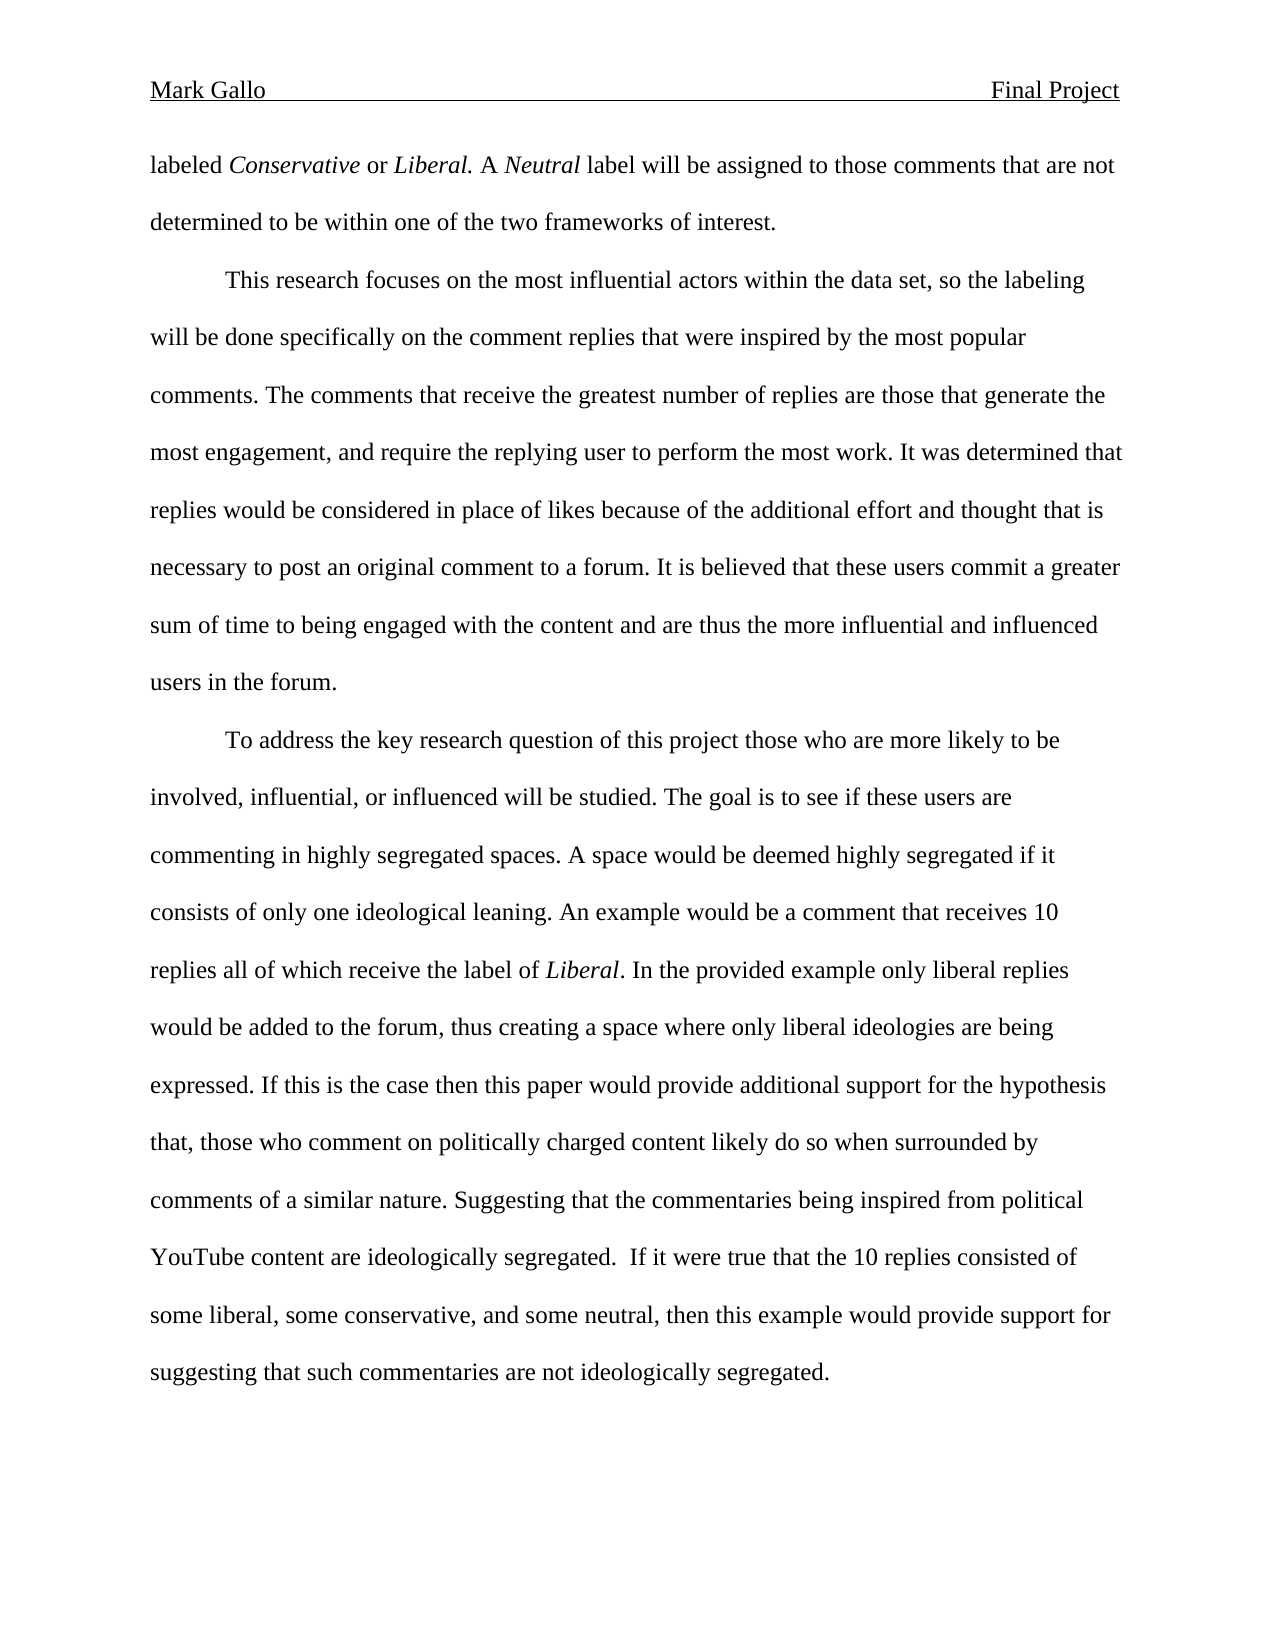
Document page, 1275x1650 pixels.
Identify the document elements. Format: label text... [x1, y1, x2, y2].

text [150, 150, 1125, 236]
text This research focuses on the most influential actors within the data set, so the labeling will be done specifically on the comment replies that were inspired by the most popular comments. The comments that receive the greatest number of replies are those that generate the most engagement, and require the replying user to perform the most work. It was determined that replies would be considered in place of likes because of the additional effort and thought that is necessary to post an original comment to a forum. It is believed that these users commit a greater sum of time to being engaged with the content and are thus the more influential and influenced users in the forum. [150, 265, 1125, 696]
text To address the key research question of this project those who are more likely to be involved, influential, or influenced will be studied. The goal is to see if these users are commenting in highly segregated spaces. A space would be deemed highly segregated if it consists of only one ideological leaning. An example would be a comment that receives 10 replies all of which receive the label of Liberal. In the provided example only liberal replies would be added to the forum, thus creating a space where only liberal ideologies are being expressed. If this is the case then this paper would provide additional support for the hypothesis that, those who comment on politically charged content likely do so when surrounded by comments of a similar nature. Suggesting that the commentaries being inspired from political YouTube content are ideologically segregated. If it were true that the 10 replies consisted of some liberal, some conservative, and some neutral, then this example would provide support for suggesting that such commentaries are not ideologically segregated. [150, 725, 1125, 1386]
